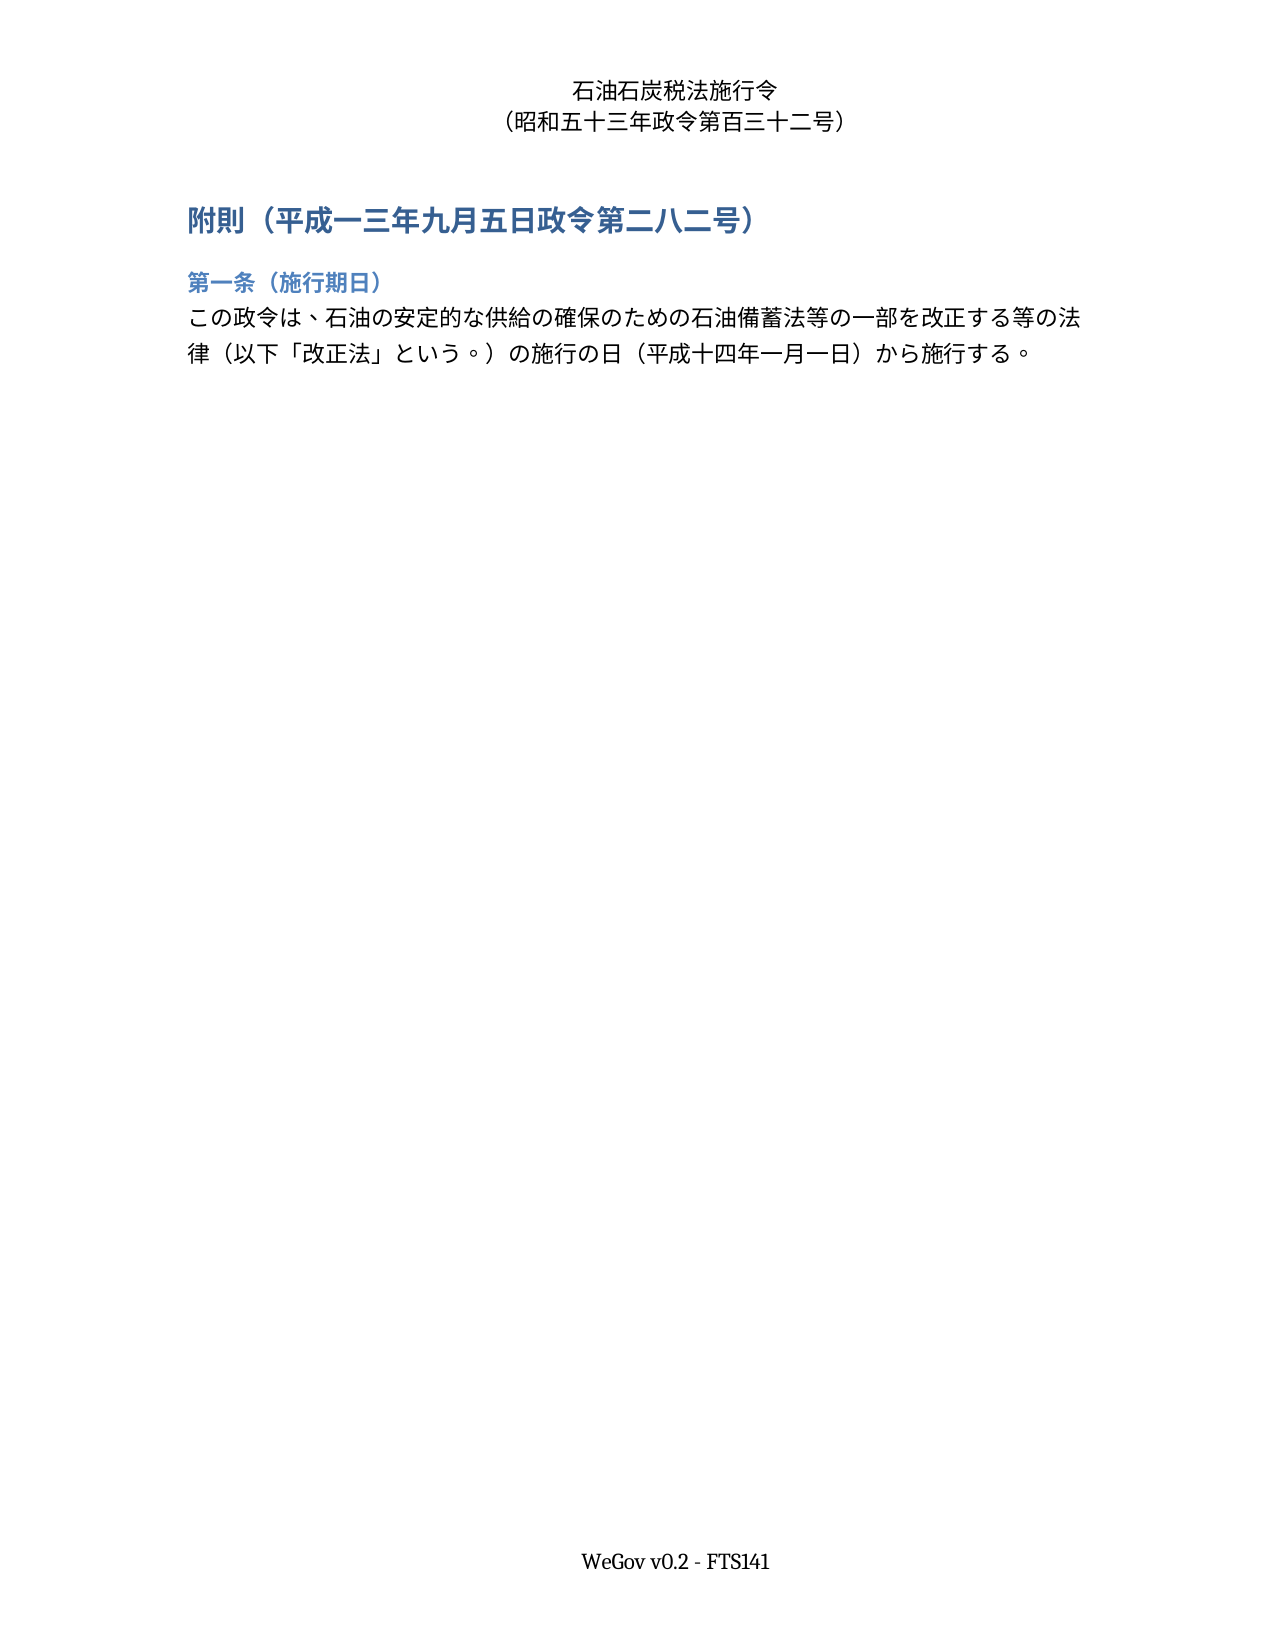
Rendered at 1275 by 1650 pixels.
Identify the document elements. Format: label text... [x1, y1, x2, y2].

subtitle 附則（平成一三年九月五日政令第二八二号） [187, 200, 1087, 240]
subtitle 第一条（施行期日） [187, 266, 1087, 298]
text この政令は、石油の安定的な供給の確保のための石油備蓄法等の一部を改正する等の法律（以下「改正法」という。）の施行の日（平成十四年一月一日）から施行する。 [187, 302, 1087, 369]
